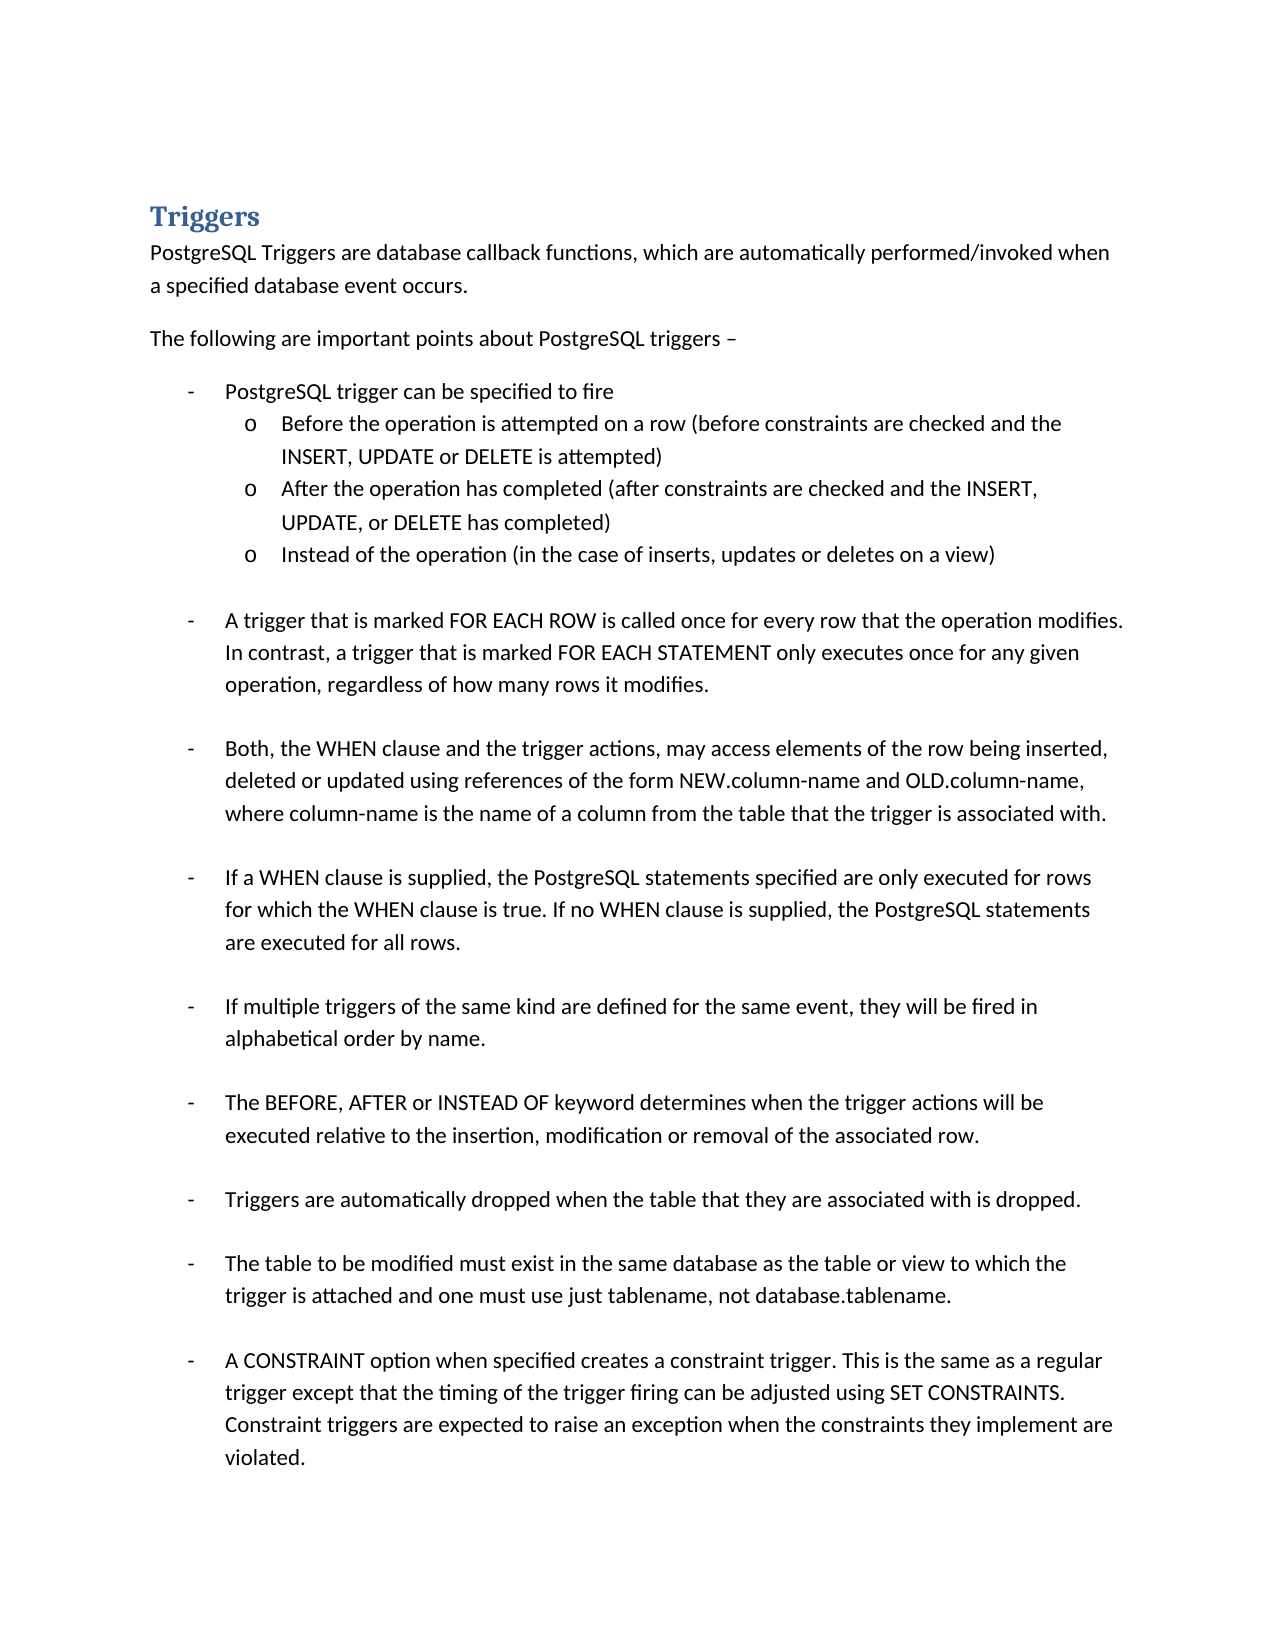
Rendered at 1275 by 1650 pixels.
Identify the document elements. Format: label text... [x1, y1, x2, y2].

list If a WHEN clause is supplied, the PostgreSQL statements specified are only executed for rows for which the WHEN clause is true. If no WHEN clause is supplied, the PostgreSQL statements are executed for all rows. [187, 863, 1125, 956]
list A trigger that is marked FOR EACH ROW is called once for every row that the operation modifies. In contrast, a trigger that is marked FOR EACH STATEMENT only executes once for any given operation, regardless of how many rows it modifies. [187, 606, 1125, 698]
list A CONSTRAINT option when specified creates a constraint trigger. This is the same as a regular trigger except that the timing of the trigger firing can be adjusted using SET CONSTRAINTS. Constraint triggers are expected to raise an exception when the constraints they implement are violated. [187, 1346, 1125, 1471]
list The BEFORE, AFTER or INSTEAD OF keyword determines when the trigger actions will be executed relative to the insertion, modification or removal of the associated row. [187, 1088, 1125, 1149]
list Triggers are automatically dropped when the table that they are associated with is dropped. [187, 1185, 1125, 1213]
subtitle Triggers [150, 200, 1125, 233]
text The following are important points about PostgreSQL triggers – [150, 324, 1125, 352]
text PostgreSQL Triggers are database callback functions, which are automatically performed/invoked when a specified database event occurs. [150, 238, 1125, 299]
list Instead of the operation (in the case of inserts, updates or deletes on a view) [244, 540, 1125, 569]
list After the operation has completed (after constraints are checked and the INSERT, UPDATE, or DELETE has completed) [244, 474, 1125, 536]
list The table to be modified must exist in the same database as the table or view to which the trigger is attached and one must use just tablename, not database.tablename. [187, 1249, 1125, 1310]
list PostgreSQL trigger can be specified to fire [187, 377, 1125, 405]
list If multiple triggers of the same kind are defined for the same event, they will be fired in alphabetical order by name. [187, 992, 1125, 1052]
list Before the operation is attempted on a row (before constraints are checked and the INSERT, UPDATE or DELETE is attempted) [244, 409, 1125, 470]
list Both, the WHEN clause and the trigger actions, may access elements of the row being inserted, deleted or updated using references of the form NEW.column-name and OLD.column-name, where column-name is the name of a column from the table that the trigger is associated with. [187, 734, 1125, 827]
